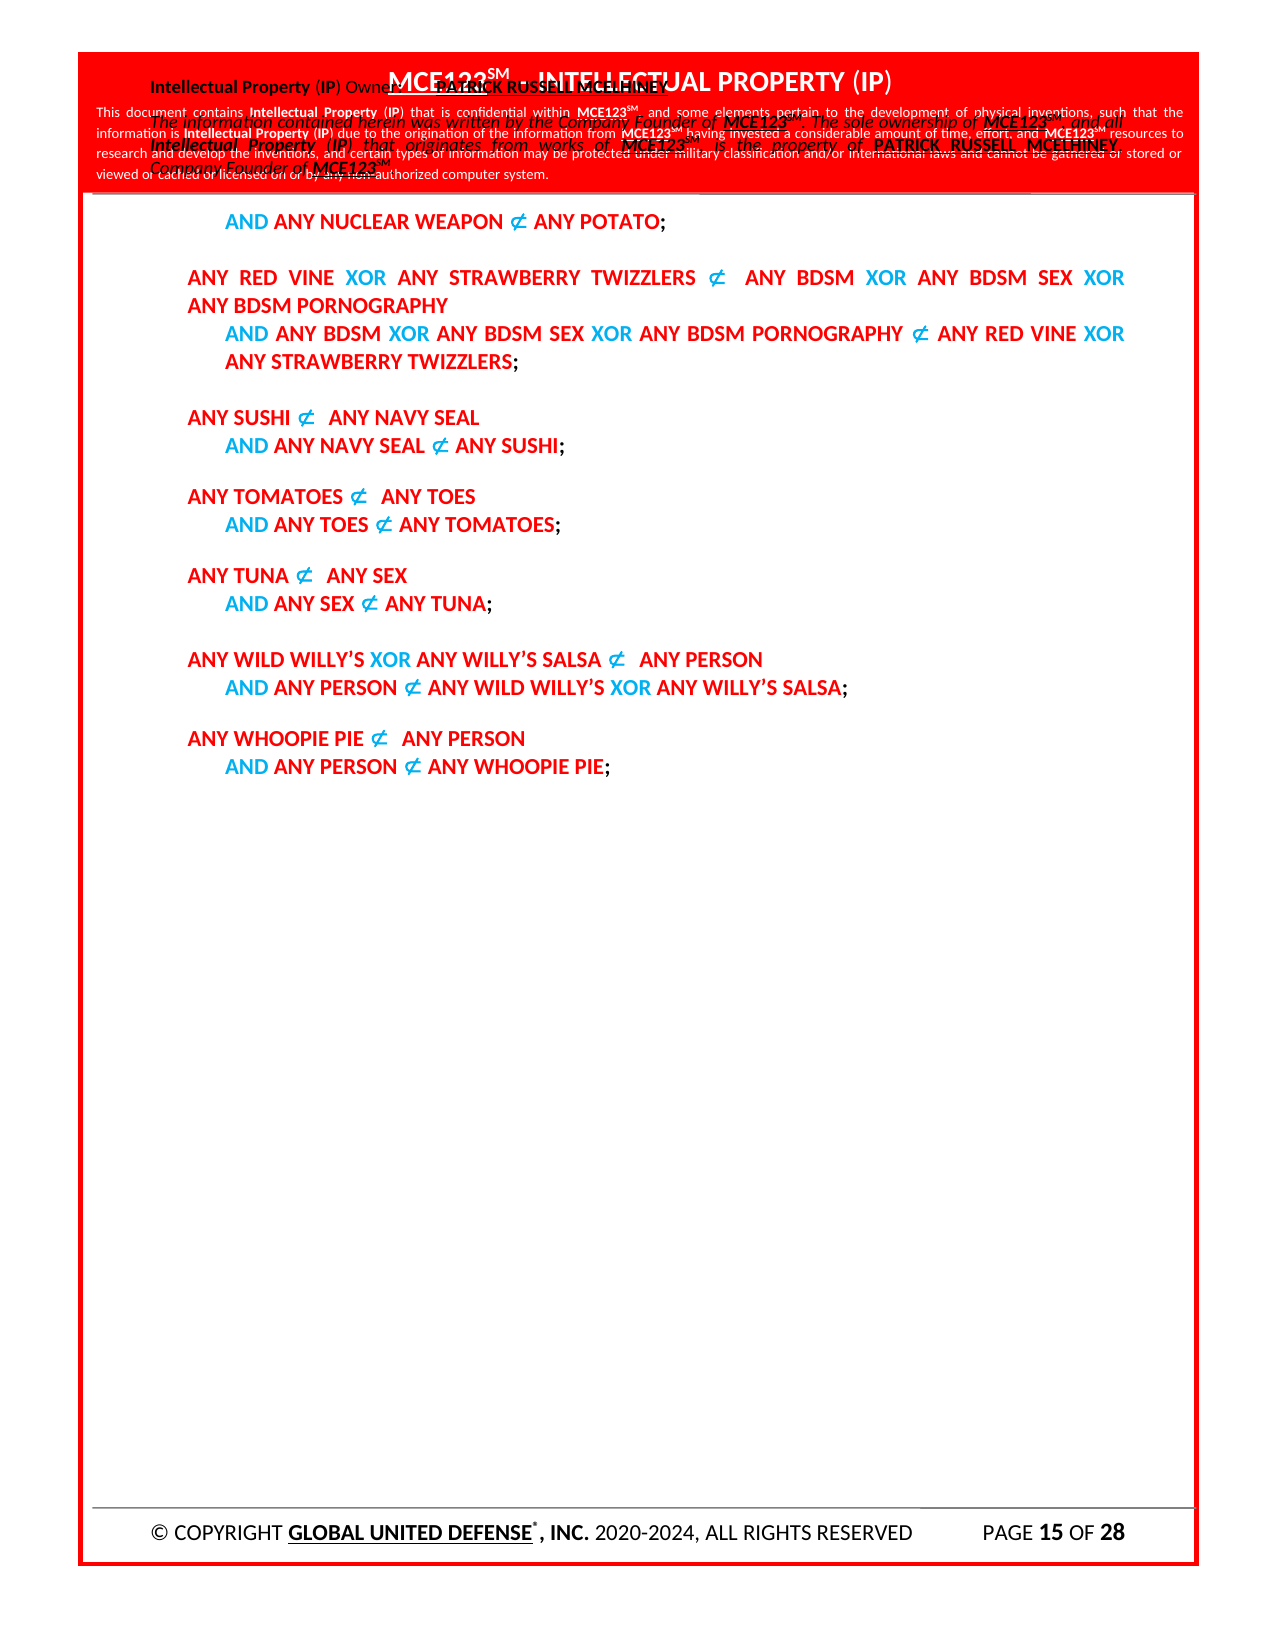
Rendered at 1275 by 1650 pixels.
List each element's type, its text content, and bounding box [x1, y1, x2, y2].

text ANY TUNA Ë ANY SEX [187, 561, 1125, 589]
text ANY TOMATOES Ë ANY TOES [187, 482, 1125, 510]
text AND ANY BDSM XOR ANY BDSM SEX XOR ANY BDSM PORNOGRAPHY Ë ANY RED VINE XOR ANY STRAWBERRY TWIZZLERS; [225, 319, 1125, 376]
text AND ANY NUCLEAR WEAPON Ë ANY POTATO; [187, 207, 1125, 235]
text AND ANY TOES Ë ANY TOMATOES; [187, 510, 1125, 538]
text AND ANY SEX Ë ANY TUNA; [187, 589, 1125, 617]
text AND ANY NAVY SEAL Ë ANY SUSHI; [187, 432, 1125, 459]
text ANY WHOOPIE PIE Ë ANY PERSON [187, 724, 1125, 752]
text ANY SUSHI Ë ANY NAVY SEAL [187, 403, 1125, 432]
text ANY WILD WILLY’S XOR ANY WILLY’S SALSA Ë ANY PERSON [187, 645, 1125, 673]
text AND ANY PERSON Ë ANY WILD WILLY’S XOR ANY WILLY’S SALSA; [187, 673, 1125, 701]
text AND ANY PERSON Ë ANY WHOOPIE PIE; [187, 752, 1125, 780]
text ANY RED VINE XOR ANY STRAWBERRY TWIZZLERS Ë ANY BDSM XOR ANY BDSM SEX XOR ANY BDSM PORNOGRAPHY [187, 263, 1125, 319]
